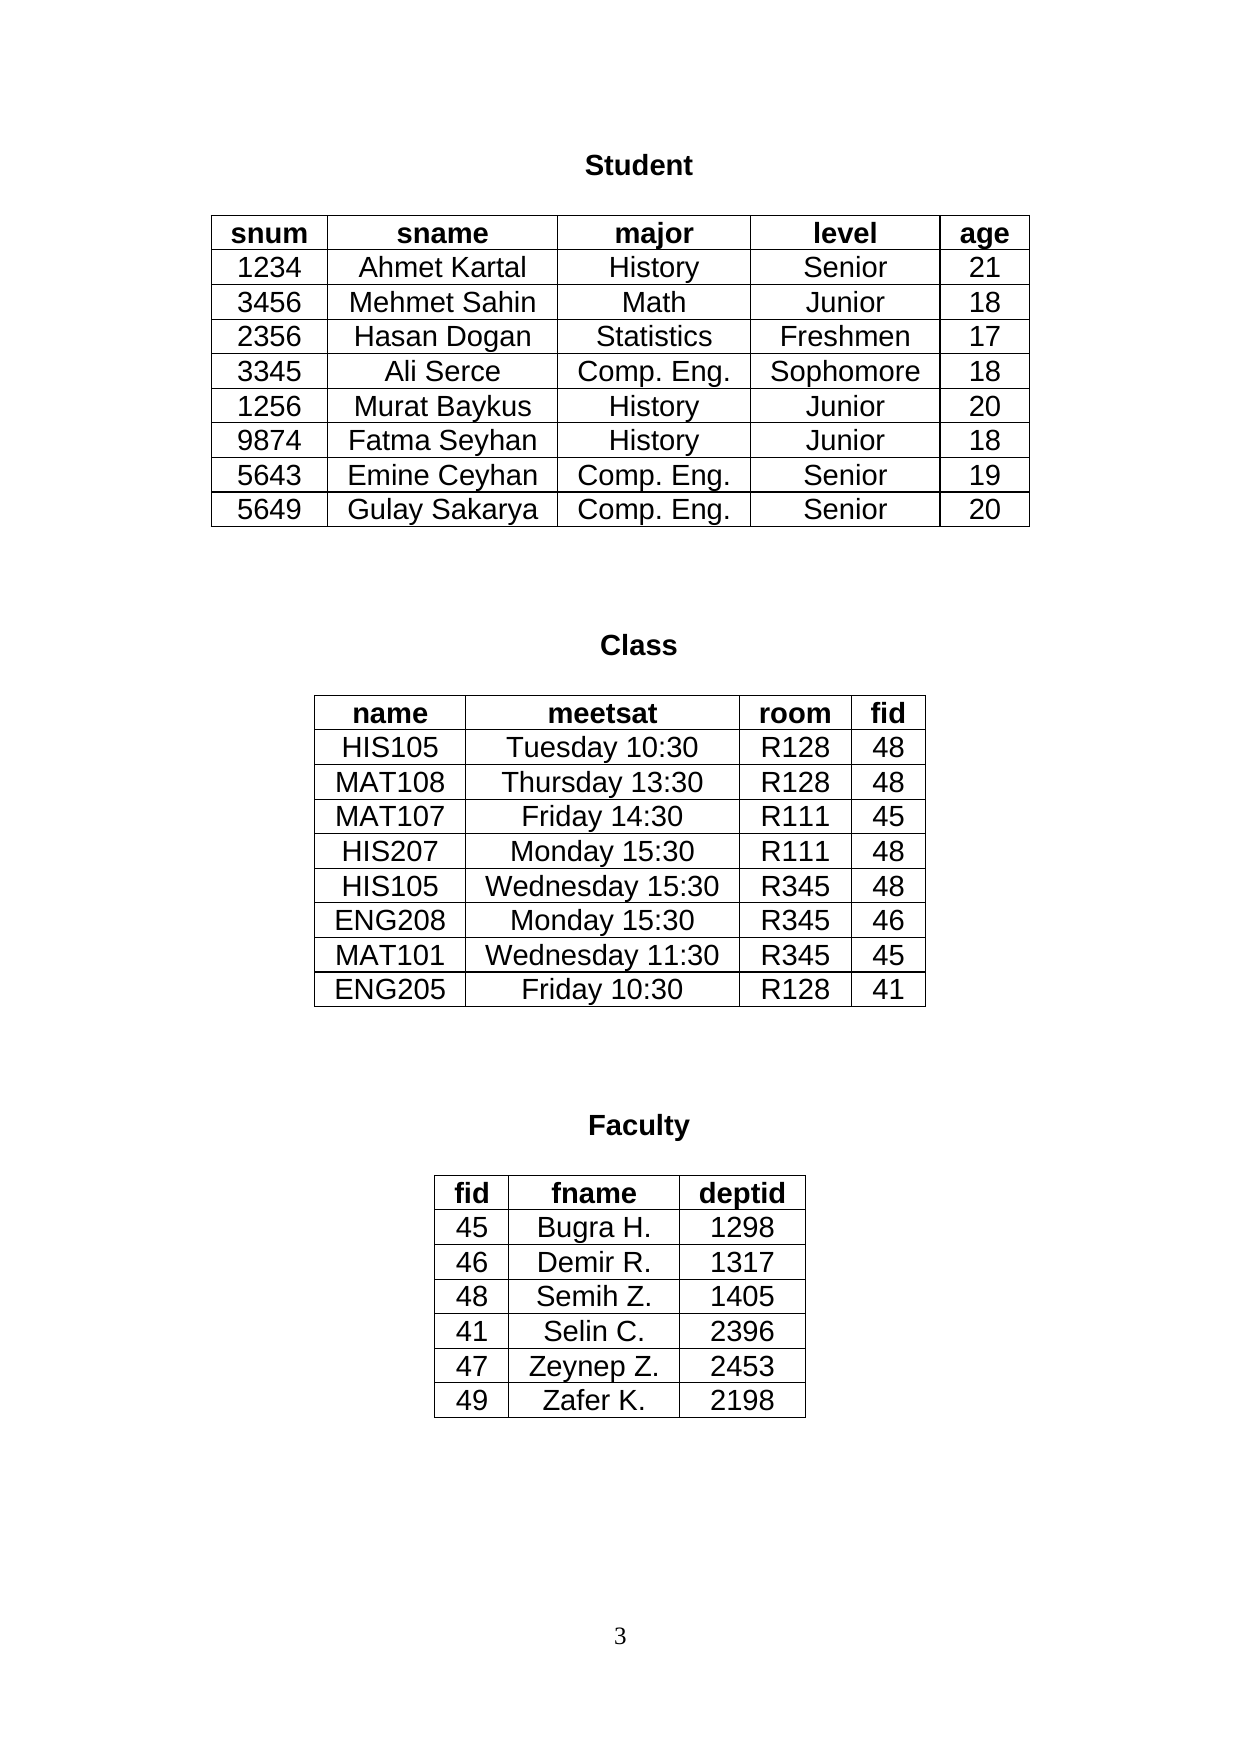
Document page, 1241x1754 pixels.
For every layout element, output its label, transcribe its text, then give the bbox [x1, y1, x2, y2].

table_cell Freshmen [751, 320, 939, 353]
table_cell Demir R. [509, 1245, 679, 1278]
table_cell 9874 [212, 423, 327, 457]
table_cell 41 [435, 1314, 508, 1348]
table_cell HIS105 [315, 869, 465, 902]
table_cell Friday 10:30 [466, 973, 739, 1006]
table_cell 45 [435, 1210, 508, 1244]
table_cell History [558, 389, 750, 422]
table_cell 3456 [212, 285, 327, 318]
table_cell 18 [941, 423, 1029, 457]
table_cell 48 [852, 834, 925, 868]
table_cell 48 [852, 869, 925, 902]
table_cell MAT107 [315, 800, 465, 833]
table_cell Thursday 13:30 [466, 765, 739, 798]
table_cell Comp. Eng. [558, 493, 750, 526]
table_cell 1317 [680, 1245, 805, 1278]
table_cell 17 [941, 320, 1029, 353]
table_cell 45 [852, 938, 925, 971]
table_cell Emine Ceyhan [328, 458, 557, 491]
table_cell 1405 [680, 1280, 805, 1313]
table_header level [751, 216, 939, 249]
table_cell R345 [740, 903, 851, 937]
table_cell Senior [751, 458, 939, 491]
table_cell R128 [740, 973, 851, 1006]
text Class [148, 628, 1093, 661]
table_cell Math [558, 285, 750, 318]
table_cell 45 [852, 800, 925, 833]
table_cell R345 [740, 938, 851, 971]
table_cell ENG205 [315, 973, 465, 1006]
table_cell Fatma Seyhan [328, 423, 557, 457]
table_cell R111 [740, 800, 851, 833]
table_cell Junior [751, 423, 939, 457]
table_cell MAT101 [315, 938, 465, 971]
table_cell Zeynep Z. [509, 1349, 679, 1382]
table_cell Selin C. [509, 1314, 679, 1348]
table_cell HIS105 [315, 730, 465, 764]
table_cell 19 [941, 458, 1029, 491]
table_cell History [558, 250, 750, 284]
table_cell Comp. Eng. [558, 458, 750, 491]
table_cell 21 [941, 250, 1029, 284]
table_cell 18 [941, 354, 1029, 388]
table_cell Comp. Eng. [558, 354, 750, 388]
table_cell Semih Z. [509, 1280, 679, 1313]
text Student [148, 148, 1093, 181]
table_cell 5649 [212, 493, 327, 526]
table_cell Junior [751, 389, 939, 422]
table_cell 5643 [212, 458, 327, 491]
table_cell 1256 [212, 389, 327, 422]
table_cell 1234 [212, 250, 327, 284]
table_cell 48 [852, 730, 925, 764]
table_cell 20 [941, 493, 1029, 526]
table_cell Tuesday 10:30 [466, 730, 739, 764]
table_cell 2453 [680, 1349, 805, 1382]
table_header age [941, 216, 1029, 249]
table_cell History [558, 423, 750, 457]
table_header snum [212, 216, 327, 249]
table_header name [315, 696, 465, 729]
table_cell 2396 [680, 1314, 805, 1348]
table_cell ENG208 [315, 903, 465, 937]
table_cell Senior [751, 250, 939, 284]
table_cell 1298 [680, 1210, 805, 1244]
table_cell 2356 [212, 320, 327, 353]
table_cell R345 [740, 869, 851, 902]
table_cell Statistics [558, 320, 750, 353]
table_cell 49 [435, 1383, 508, 1417]
text Faculty [185, 1108, 1093, 1141]
table_header fid [852, 696, 925, 729]
table_cell Wednesday 11:30 [466, 938, 739, 971]
table_cell 3345 [212, 354, 327, 388]
table_cell 18 [941, 285, 1029, 318]
table_cell Gulay Sakarya [328, 493, 557, 526]
table_cell 20 [941, 389, 1029, 422]
table_cell Zafer K. [509, 1383, 679, 1417]
table_cell 48 [852, 765, 925, 798]
table_cell Wednesday 15:30 [466, 869, 739, 902]
table_cell Ahmet Kartal [328, 250, 557, 284]
table_cell R111 [740, 834, 851, 868]
table_header fname [509, 1176, 679, 1209]
table_cell Hasan Dogan [328, 320, 557, 353]
table_cell R128 [740, 730, 851, 764]
table_header meetsat [466, 696, 739, 729]
table_cell Sophomore [751, 354, 939, 388]
table_header room [740, 696, 851, 729]
table_cell Ali Serce [328, 354, 557, 388]
table_cell MAT108 [315, 765, 465, 798]
table_header fid [435, 1176, 508, 1209]
table_cell Junior [751, 285, 939, 318]
table_header major [558, 216, 750, 249]
table_cell 46 [852, 903, 925, 937]
table_cell 47 [435, 1349, 508, 1382]
table_cell R128 [740, 765, 851, 798]
table_header sname [328, 216, 557, 249]
table_cell 48 [435, 1280, 508, 1313]
table_cell Monday 15:30 [466, 903, 739, 937]
table_cell Senior [751, 493, 939, 526]
table_cell Monday 15:30 [466, 834, 739, 868]
table_cell Mehmet Sahin [328, 285, 557, 318]
table_cell Murat Baykus [328, 389, 557, 422]
table_header deptid [680, 1176, 805, 1209]
table_cell Bugra H. [509, 1210, 679, 1244]
table_cell Friday 14:30 [466, 800, 739, 833]
table_cell 41 [852, 973, 925, 1006]
table_cell HIS207 [315, 834, 465, 868]
table_cell 46 [435, 1245, 508, 1278]
table_cell 2198 [680, 1383, 805, 1417]
